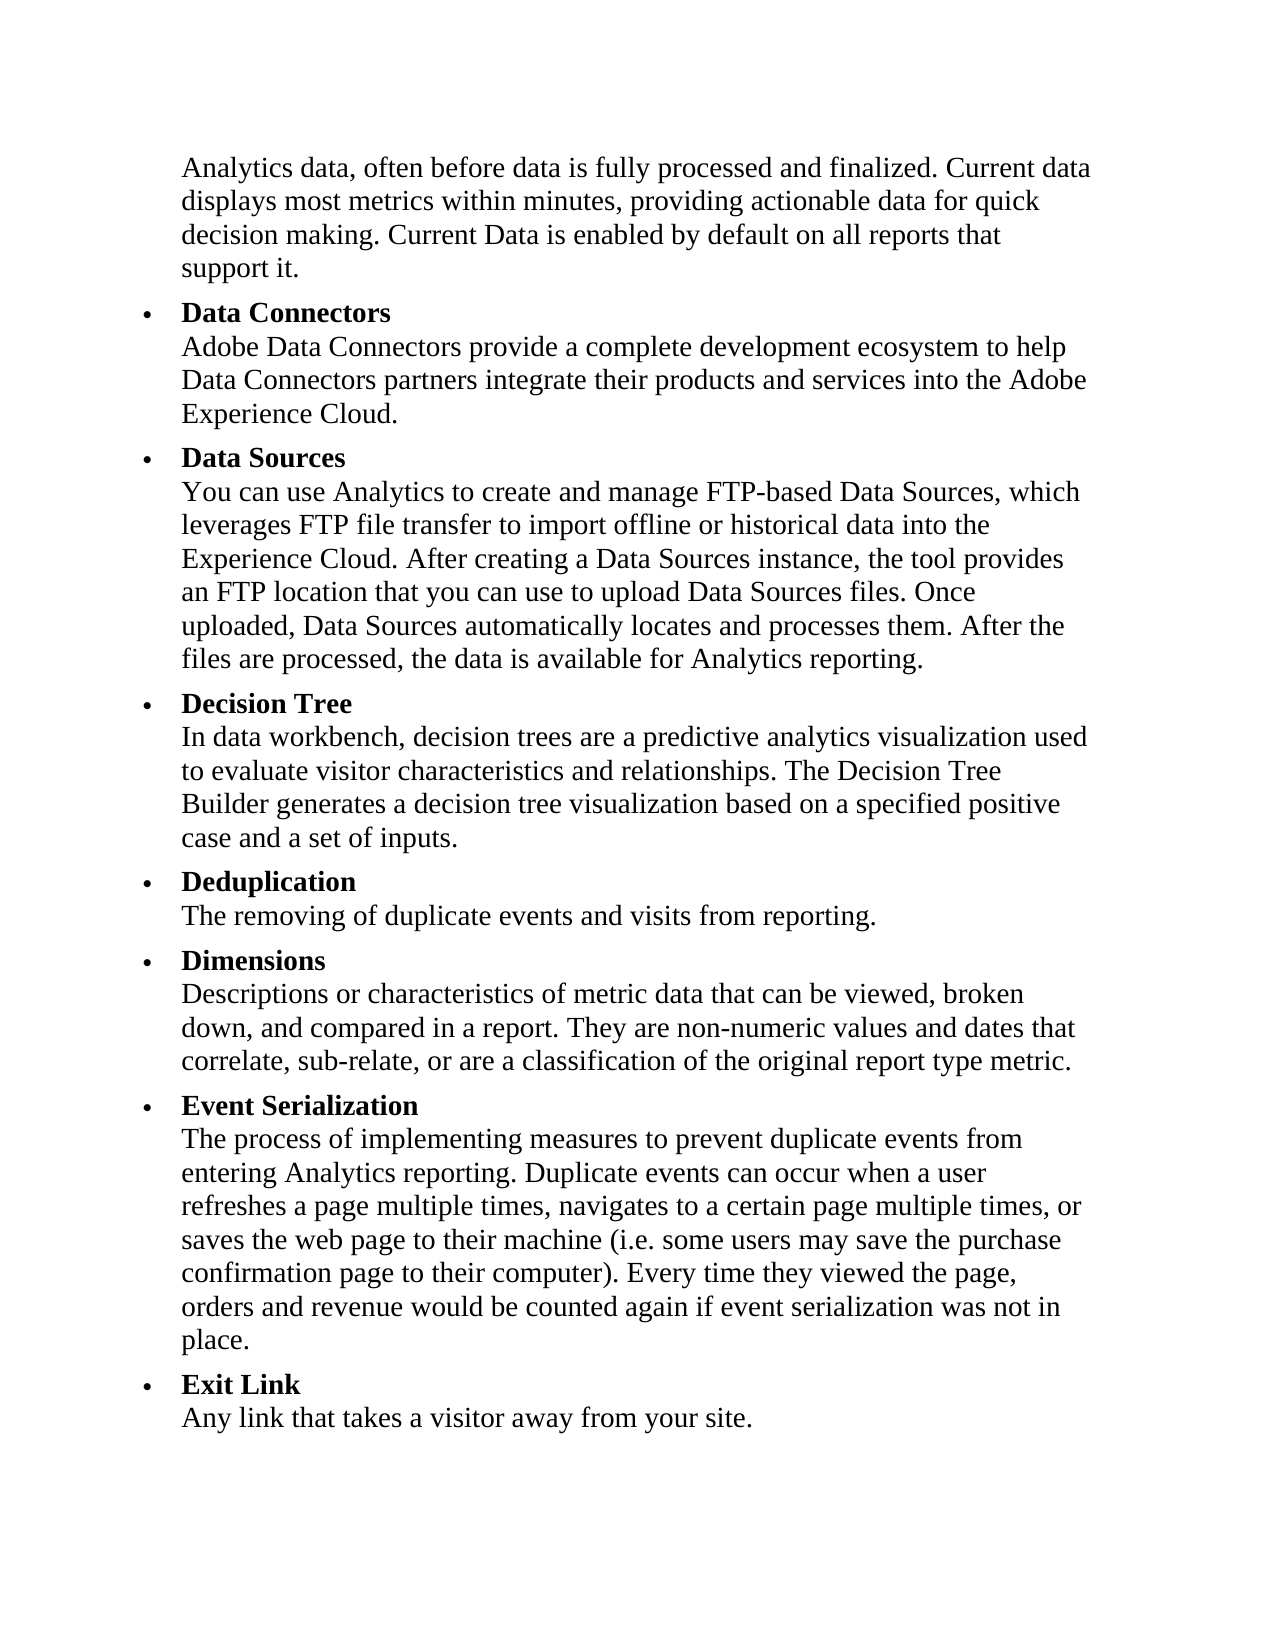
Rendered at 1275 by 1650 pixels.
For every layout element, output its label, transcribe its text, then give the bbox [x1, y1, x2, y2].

list Exit Link Any link that takes a visitor away from your site. [144, 1367, 1094, 1434]
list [144, 150, 1094, 284]
list Event Serialization The process of implementing measures to prevent duplicate events from entering Analytics reporting. Duplicate events can occur when a user refreshes a page multiple times, navigates to a certain page multiple times, or saves the web page to their machine (i.e. some users may save the purchase confirmation page to their computer). Every time they viewed the page, orders and revenue would be counted again if event serialization was not in place. [144, 1088, 1094, 1356]
list Decision Tree In data workbench, decision trees are a predictive analytics visualization used to evaluate visitor characteristics and relationships. The Decision Tree Builder generates a decision tree visualization based on a specified positive case and a set of inputs. [144, 686, 1094, 854]
list Data Connectors Adobe Data Connectors provide a complete development ecosystem to help Data Connectors partners integrate their products and services into the Adobe Experience Cloud. [144, 295, 1094, 429]
list Data Sources You can use Analytics to create and manage FTP-based Data Sources, which leverages FTP file transfer to import offline or historical data into the Experience Cloud. After creating a Data Sources instance, the tool provides an FTP location that you can use to upload Data Sources files. Once uploaded, Data Sources automatically locates and processes them. After the files are processed, the data is available for Analytics reporting. [144, 440, 1094, 675]
list Deduplication The removing of duplicate events and visits from reporting. [144, 864, 1094, 932]
list Dimensions Descriptions or characteristics of metric data that can be viewed, broken down, and compared in a report. They are non-numeric values and dates that correlate, sub-relate, or are a classification of the original report type metric. [144, 943, 1094, 1077]
